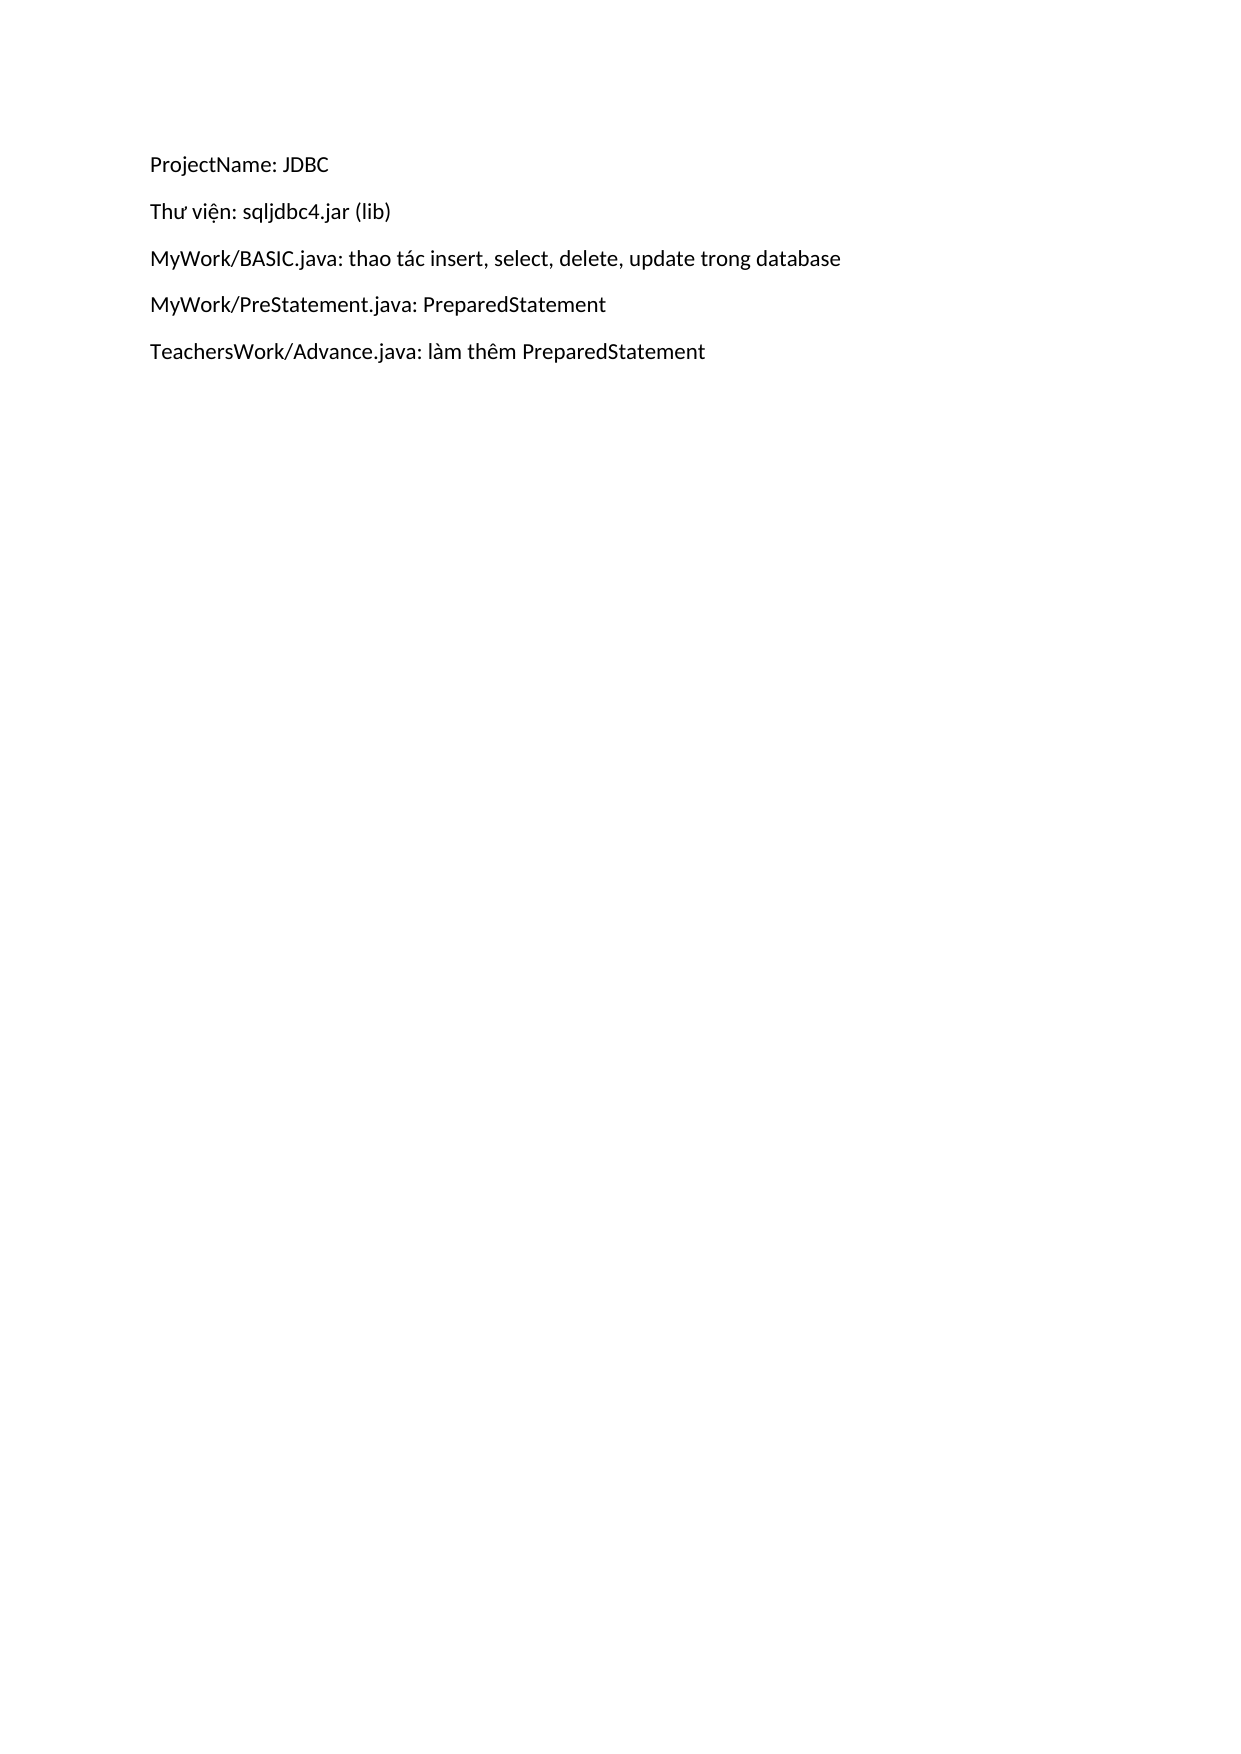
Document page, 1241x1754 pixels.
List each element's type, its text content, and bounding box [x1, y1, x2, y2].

text TeachersWork/Advance.java: làm thêm PreparedStatement [150, 337, 1090, 366]
text ProjectName: JDBC [150, 150, 1090, 178]
text MyWork/BASIC.java: thao tác insert, select, delete, update trong database [150, 244, 1090, 272]
text Thư viện: sqljdbc4.jar (lib) [150, 197, 1090, 225]
text MyWork/PreStatement.java: PreparedStatement [150, 291, 1090, 319]
